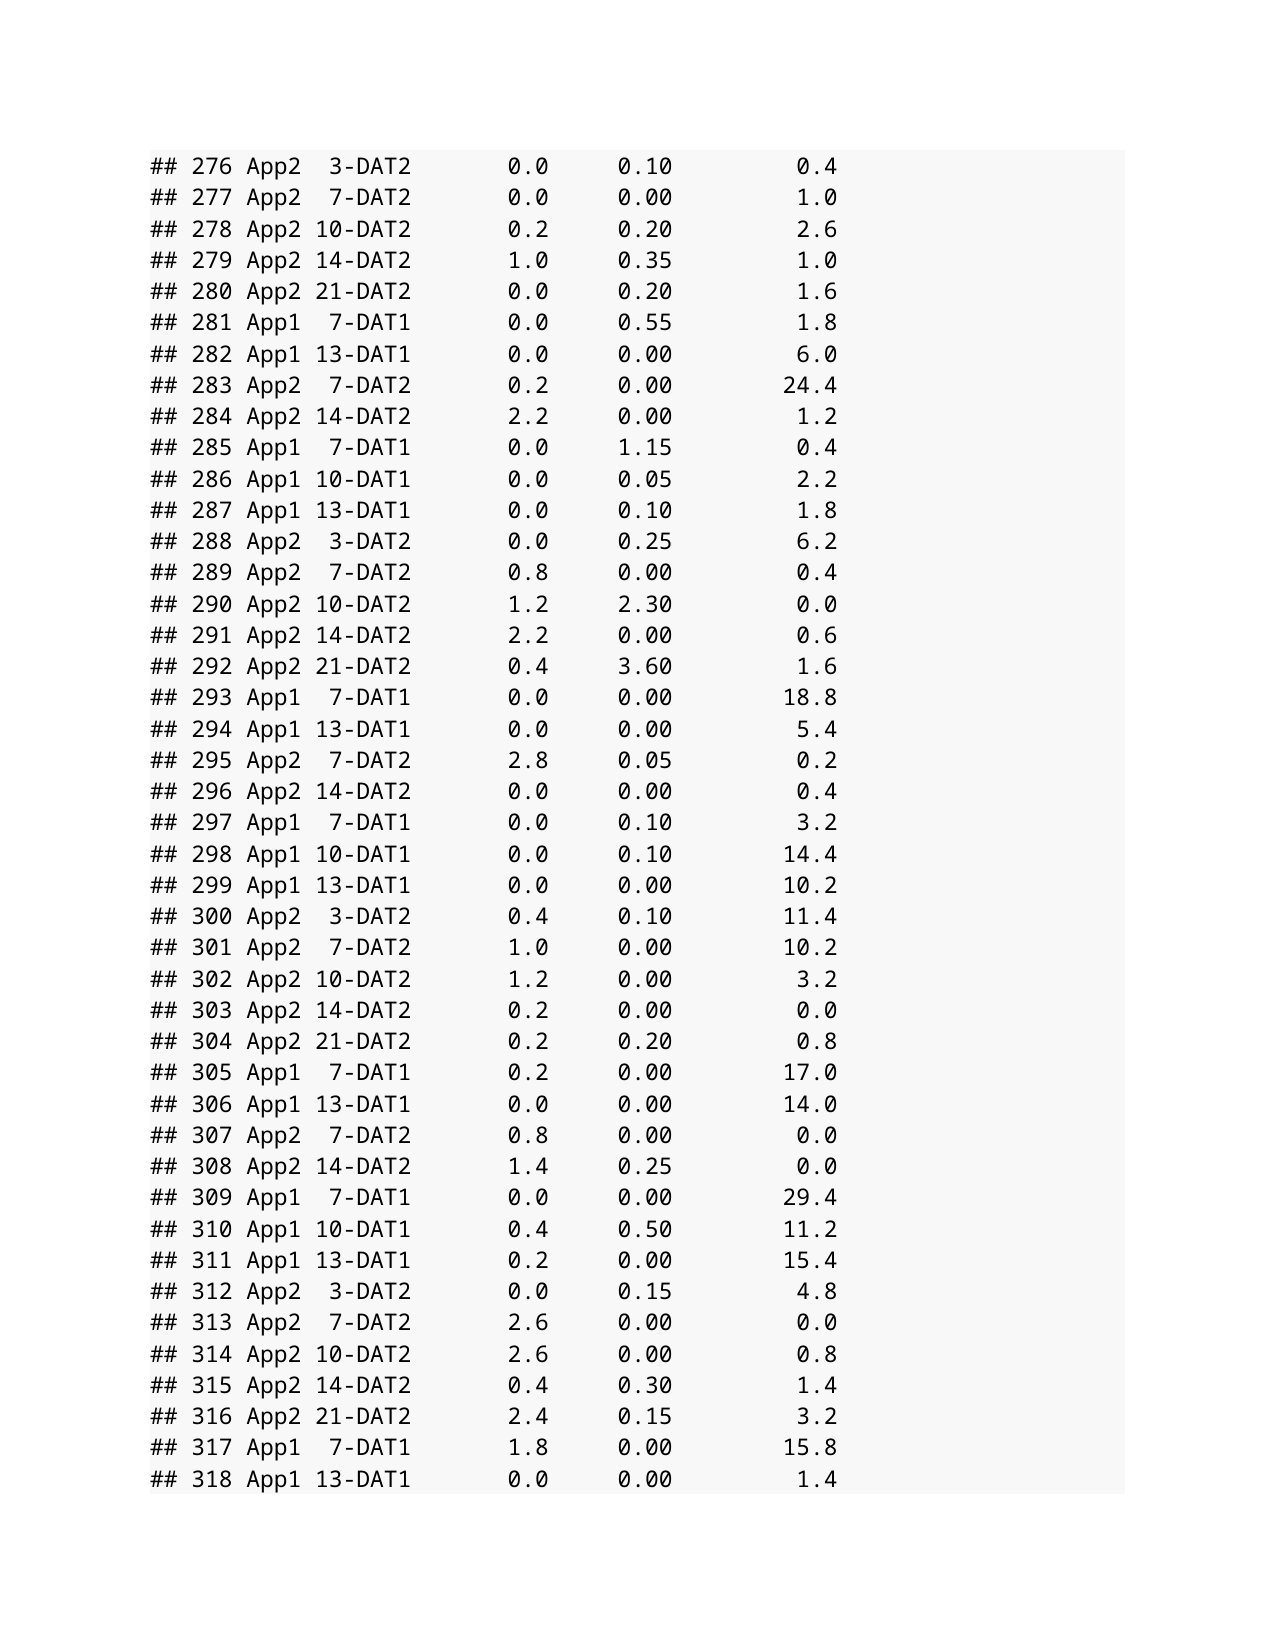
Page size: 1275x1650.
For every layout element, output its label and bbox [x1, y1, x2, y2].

text [150, 150, 1125, 1494]
